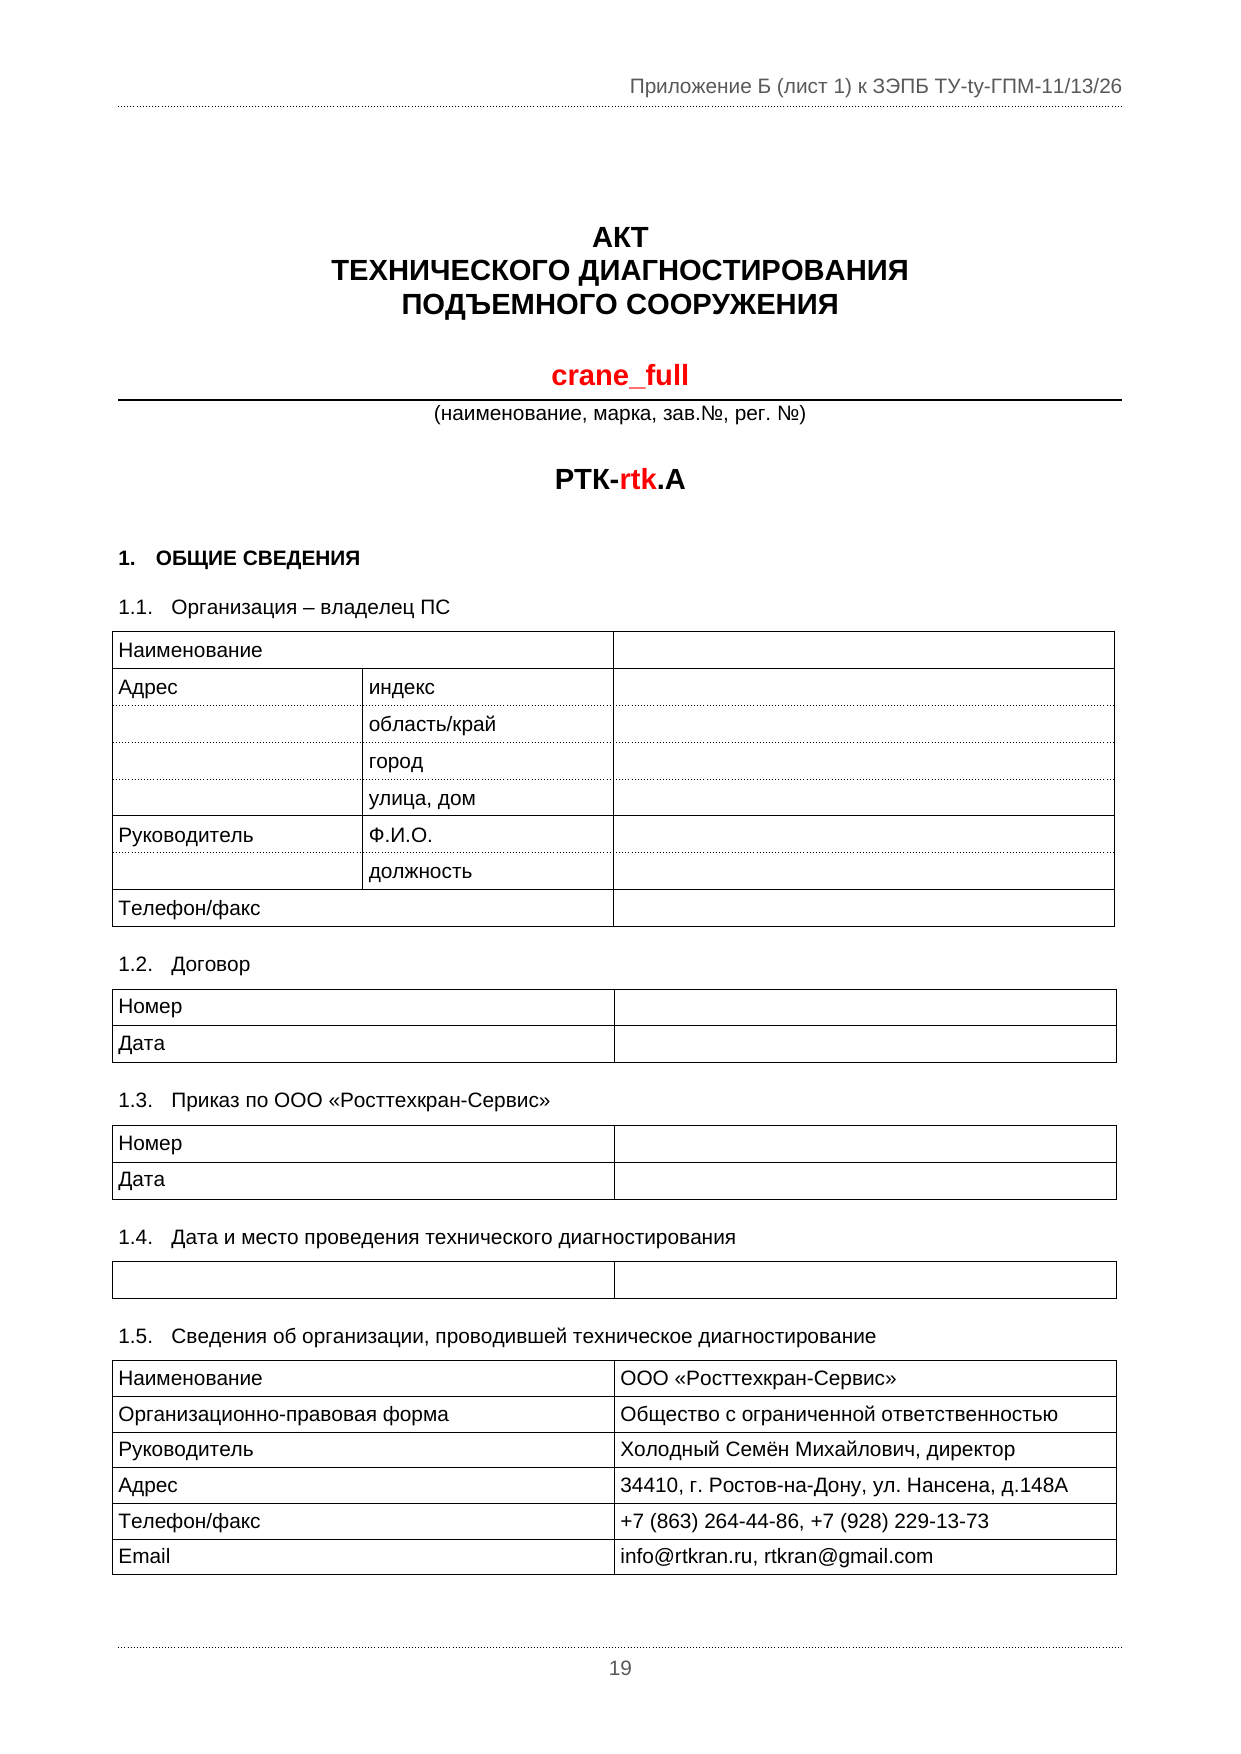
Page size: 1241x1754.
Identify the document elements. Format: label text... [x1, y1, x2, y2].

subtitle Дата и место проведения технического диагностирования [118, 1224, 1122, 1248]
table_cell улица, дом [363, 779, 613, 815]
table_cell область/край [363, 705, 613, 742]
table_cell Адрес [113, 1468, 614, 1503]
table_cell [614, 852, 1114, 889]
subtitle Приказ по ООО «Росттехкран-Сервис» [118, 1088, 1122, 1112]
table_header Наименование [113, 1361, 614, 1396]
table_cell [615, 1026, 1116, 1062]
table_cell Адрес [113, 669, 362, 705]
table_header [615, 1262, 1116, 1298]
table_cell [113, 705, 362, 742]
table_cell 34410, г. Ростов-на-Дону, ул. Нансена, д.148А [615, 1468, 1116, 1503]
table_header [614, 632, 1114, 668]
text (наименование, марка, зав.№, рег. №) [118, 401, 1122, 424]
table_header [113, 1262, 614, 1298]
table_cell Холодный Семён Михайлович, директор [615, 1433, 1116, 1467]
title РТК-rtk.А [118, 462, 1122, 496]
table_cell Руководитель [113, 816, 362, 852]
table_header Номер [113, 1126, 614, 1162]
table_cell [614, 779, 1114, 815]
subtitle Договор [118, 952, 1122, 976]
title АКТ ТЕХНИЧЕСКОГО ДИАГНОСТИРОВАНИЯ ПОДЪЕМНОГО СООРУЖЕНИЯ [118, 219, 1122, 320]
table_cell индекс [363, 669, 613, 705]
table_cell [113, 852, 362, 889]
subtitle Организация – владелец ПС [118, 594, 1122, 618]
table_cell [113, 742, 362, 778]
table_cell Руководитель [113, 1433, 614, 1467]
table_cell Телефон/факс [113, 890, 613, 926]
table_cell [614, 890, 1114, 926]
table_header [615, 990, 1116, 1025]
table_cell Дата [113, 1163, 614, 1198]
table_cell Ф.И.О. [363, 816, 613, 852]
table_cell [614, 705, 1114, 742]
table_cell [614, 742, 1114, 778]
table_cell Организационно-правовая форма [113, 1397, 614, 1432]
table_cell должность [363, 852, 613, 889]
table_cell [614, 669, 1114, 705]
table_header [615, 1126, 1116, 1162]
table_cell город [363, 742, 613, 778]
subtitle ОБЩИЕ СВЕДЕНИЯ [118, 546, 1122, 569]
title crane_full [118, 358, 1122, 399]
table_cell Email [113, 1540, 614, 1574]
table_cell [615, 1163, 1116, 1198]
table_header Номер [113, 990, 614, 1025]
table_cell Дата [113, 1026, 614, 1062]
table_cell Общество с ограниченной ответственностью [615, 1397, 1116, 1432]
table_header Наименование [113, 632, 613, 668]
table_cell [113, 779, 362, 815]
table_cell +7 (863) 264-44-86, +7 (928) 229-13-73 [615, 1504, 1116, 1538]
table_cell [614, 816, 1114, 852]
subtitle Сведения об организации, проводившей техническое диагностирование [118, 1324, 1122, 1348]
table_header ООО «Росттехкран-Сервис» [615, 1361, 1116, 1396]
table_cell info@rtkran.ru, rtkran@gmail.com [615, 1540, 1116, 1574]
table_cell Телефон/факс [113, 1504, 614, 1538]
